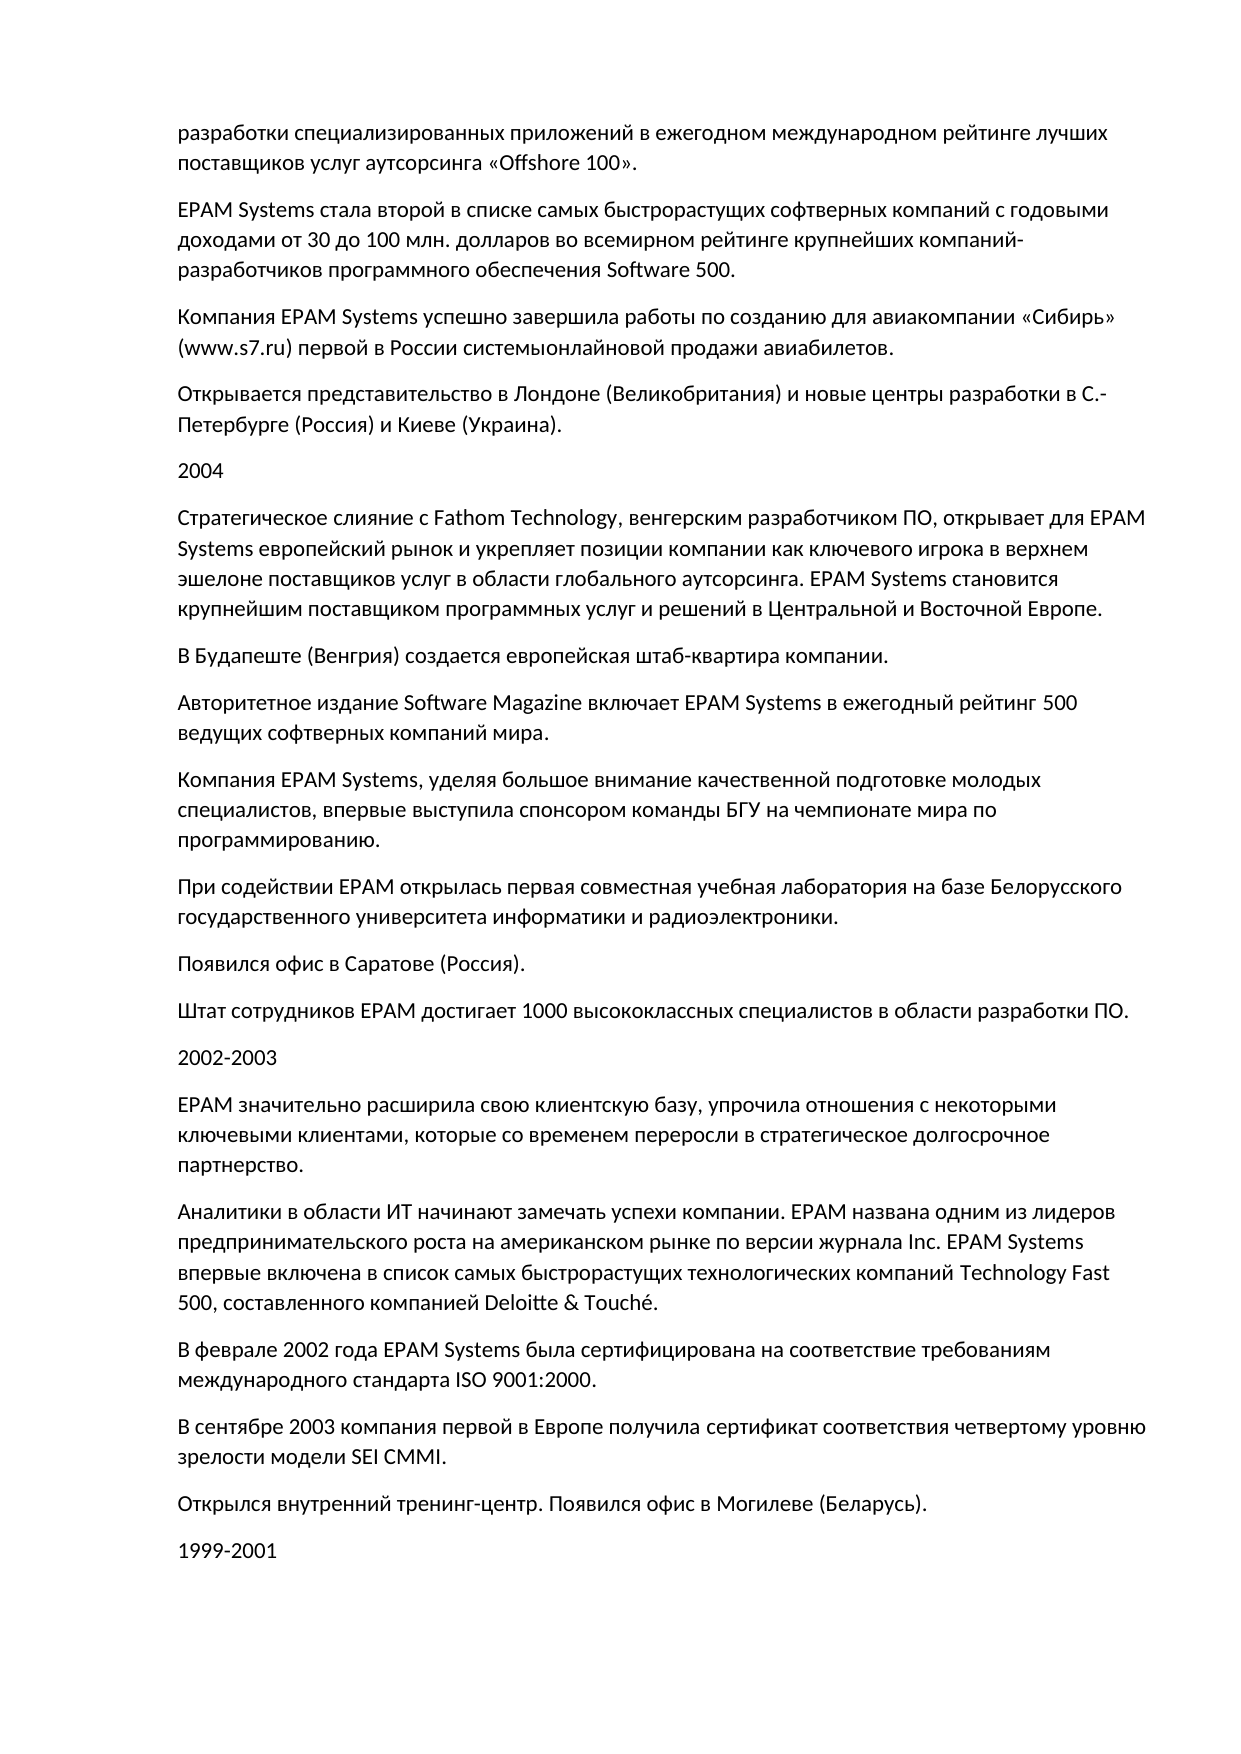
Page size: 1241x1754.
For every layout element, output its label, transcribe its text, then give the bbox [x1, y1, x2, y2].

text При содействии EPAM открылась первая совместная учебная лаборатория на базе Белорусского государственного университета информатики и радиоэлектроники. [177, 872, 1152, 931]
text Стратегическое слияние с Fathom Technology, венгерским разработчиком ПО, открывает для EPAM Systems европейский рынок и укрепляет позиции компании как ключевого игрока в верхнем эшелоне поставщиков услуг в области глобального аутсорсинга. EPAM Systems становится крупнейшим поставщиком программных услуг и решений в Центральной и Восточной Европе. [177, 503, 1152, 622]
text Авторитетное издание Software Magazine включает EPAM Systems в ежегодный рейтинг 500 ведущих софтверных компаний мира. [177, 688, 1152, 746]
text EPAM значительно расширила свою клиентскую базу, упрочила отношения с некоторыми ключевыми клиентами, которые со временем переросли в стратегическое долгосрочное партнерство. [177, 1090, 1152, 1178]
text Компания EPAM Systems успешно завершила работы по созданию для авиакомпании «Сибирь» (www.s7.ru) первой в России системыонлайновой продажи авиабилетов. [177, 302, 1152, 361]
text Открывается представительство в Лондоне (Великобритания) и новые центры разработки в С.-Петербурге (Россия) и Киеве (Украина). [177, 379, 1152, 438]
text В феврале 2002 года EPAM Systems была сертифицирована на соответствие требованиям международного стандарта ISO 9001:2000. [177, 1335, 1152, 1393]
text Штат сотрудников EPAM достигает 1000 высококлассных специалистов в области разработки ПО. [177, 996, 1152, 1024]
text 1999-2001 [177, 1536, 1152, 1564]
text Появился офис в Саратове (Россия). [177, 949, 1152, 977]
text В Будапеште (Венгрия) создается европейская штаб-квартира компании. [177, 641, 1152, 669]
text В сентябре 2003 компания первой в Европе получила сертификат соответствия четвертому уровню зрелости модели SEI CMMI. [177, 1412, 1152, 1470]
text EPAM Systems стала второй в списке самых быстрорастущих софтверных компаний с годовыми доходами от 30 до 100 млн. долларов во всемирном рейтинге крупнейших компаний-разработчиков программного обеспечения Software 500. [177, 195, 1152, 284]
text 2002-2003 [177, 1043, 1152, 1071]
text 2004 [177, 457, 1152, 485]
text Компания EPAM Systems, уделяя большое внимание качественной подготовке молодых специалистов, впервые выступила спонсором команды БГУ на чемпионате мира по программированию. [177, 765, 1152, 853]
text Открылся внутренний тренинг-центр. Появился офис в Могилеве (Беларусь). [177, 1489, 1152, 1517]
text Аналитики в области ИТ начинают замечать успехи компании. EPAM названа одним из лидеров предпринимательского роста на американском рынке по версии журнала Inc. EPAM Systems впервые включена в список самых быстрорастущих технологических компаний Technology Fast 500, составленного компанией Deloitte & Touché. [177, 1197, 1152, 1316]
